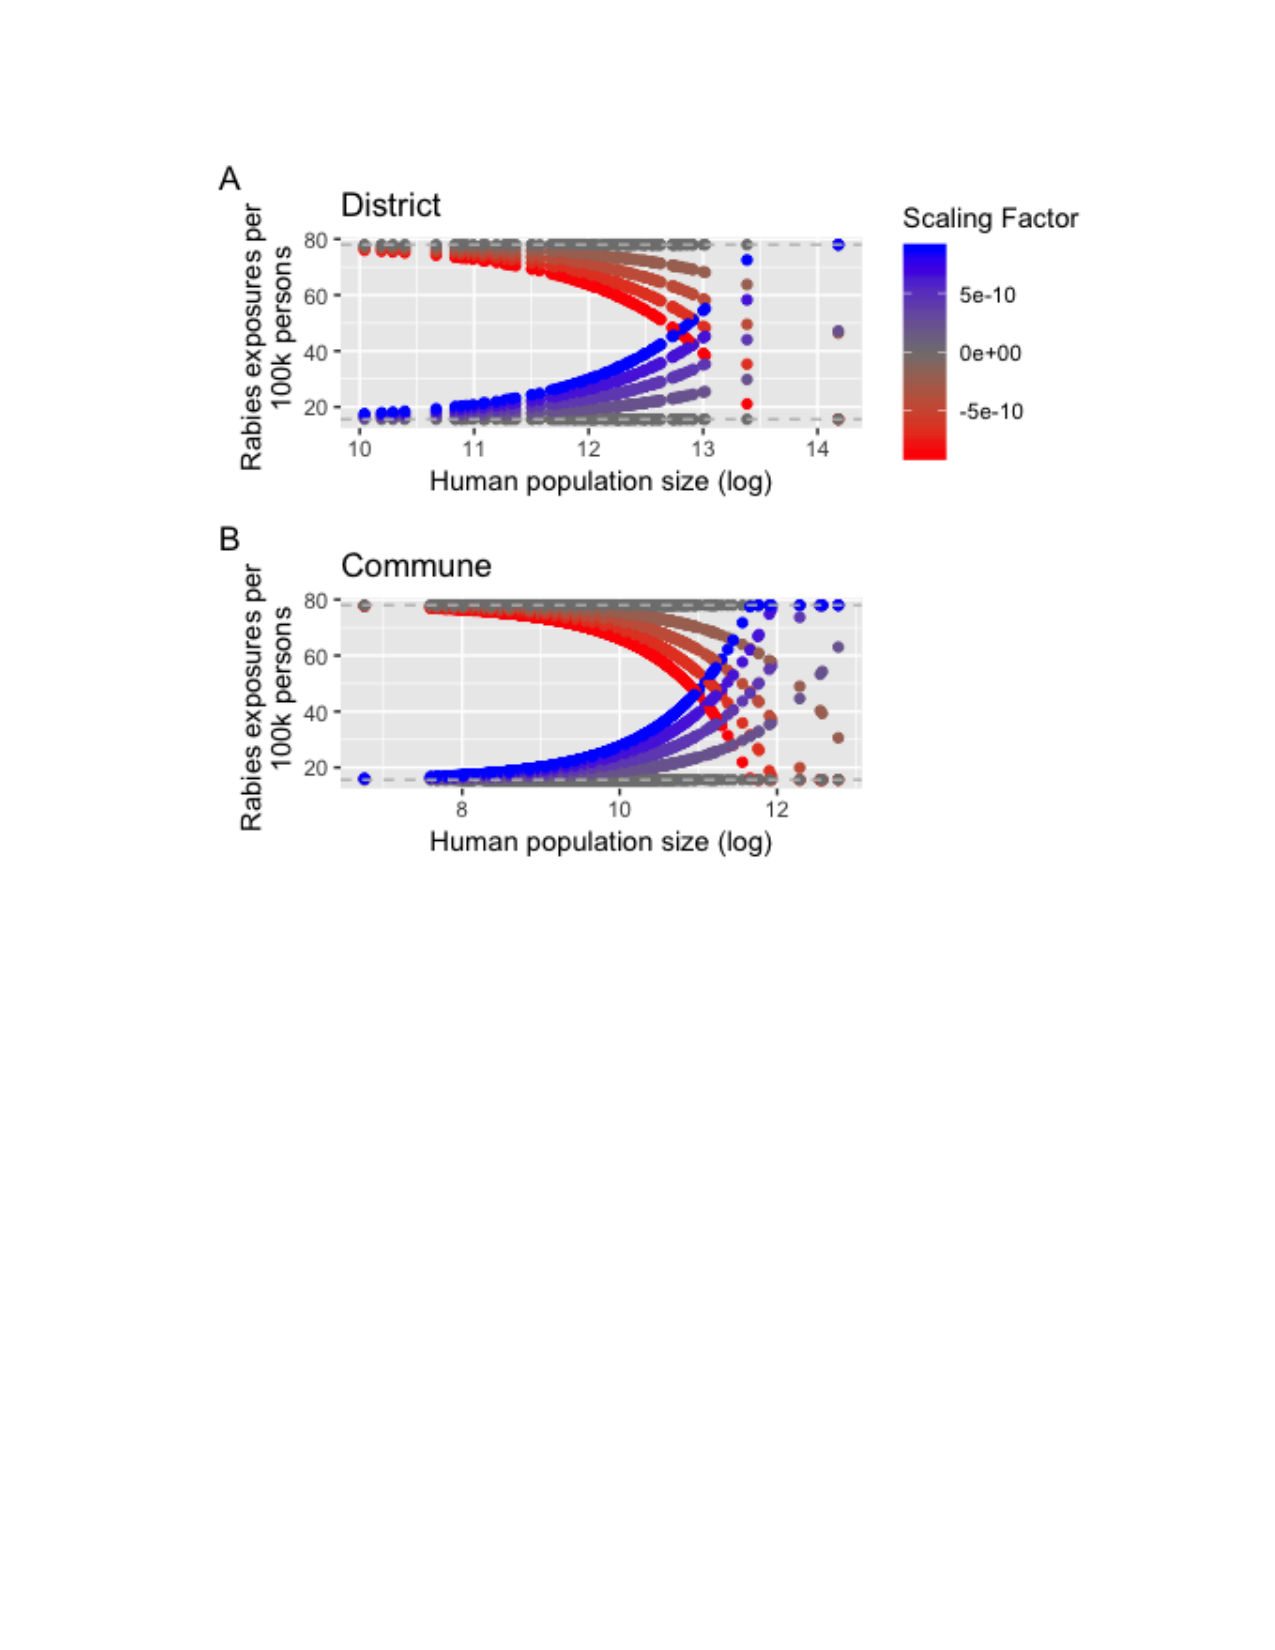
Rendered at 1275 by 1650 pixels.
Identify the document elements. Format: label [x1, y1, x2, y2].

picture [206, 150, 1107, 870]
